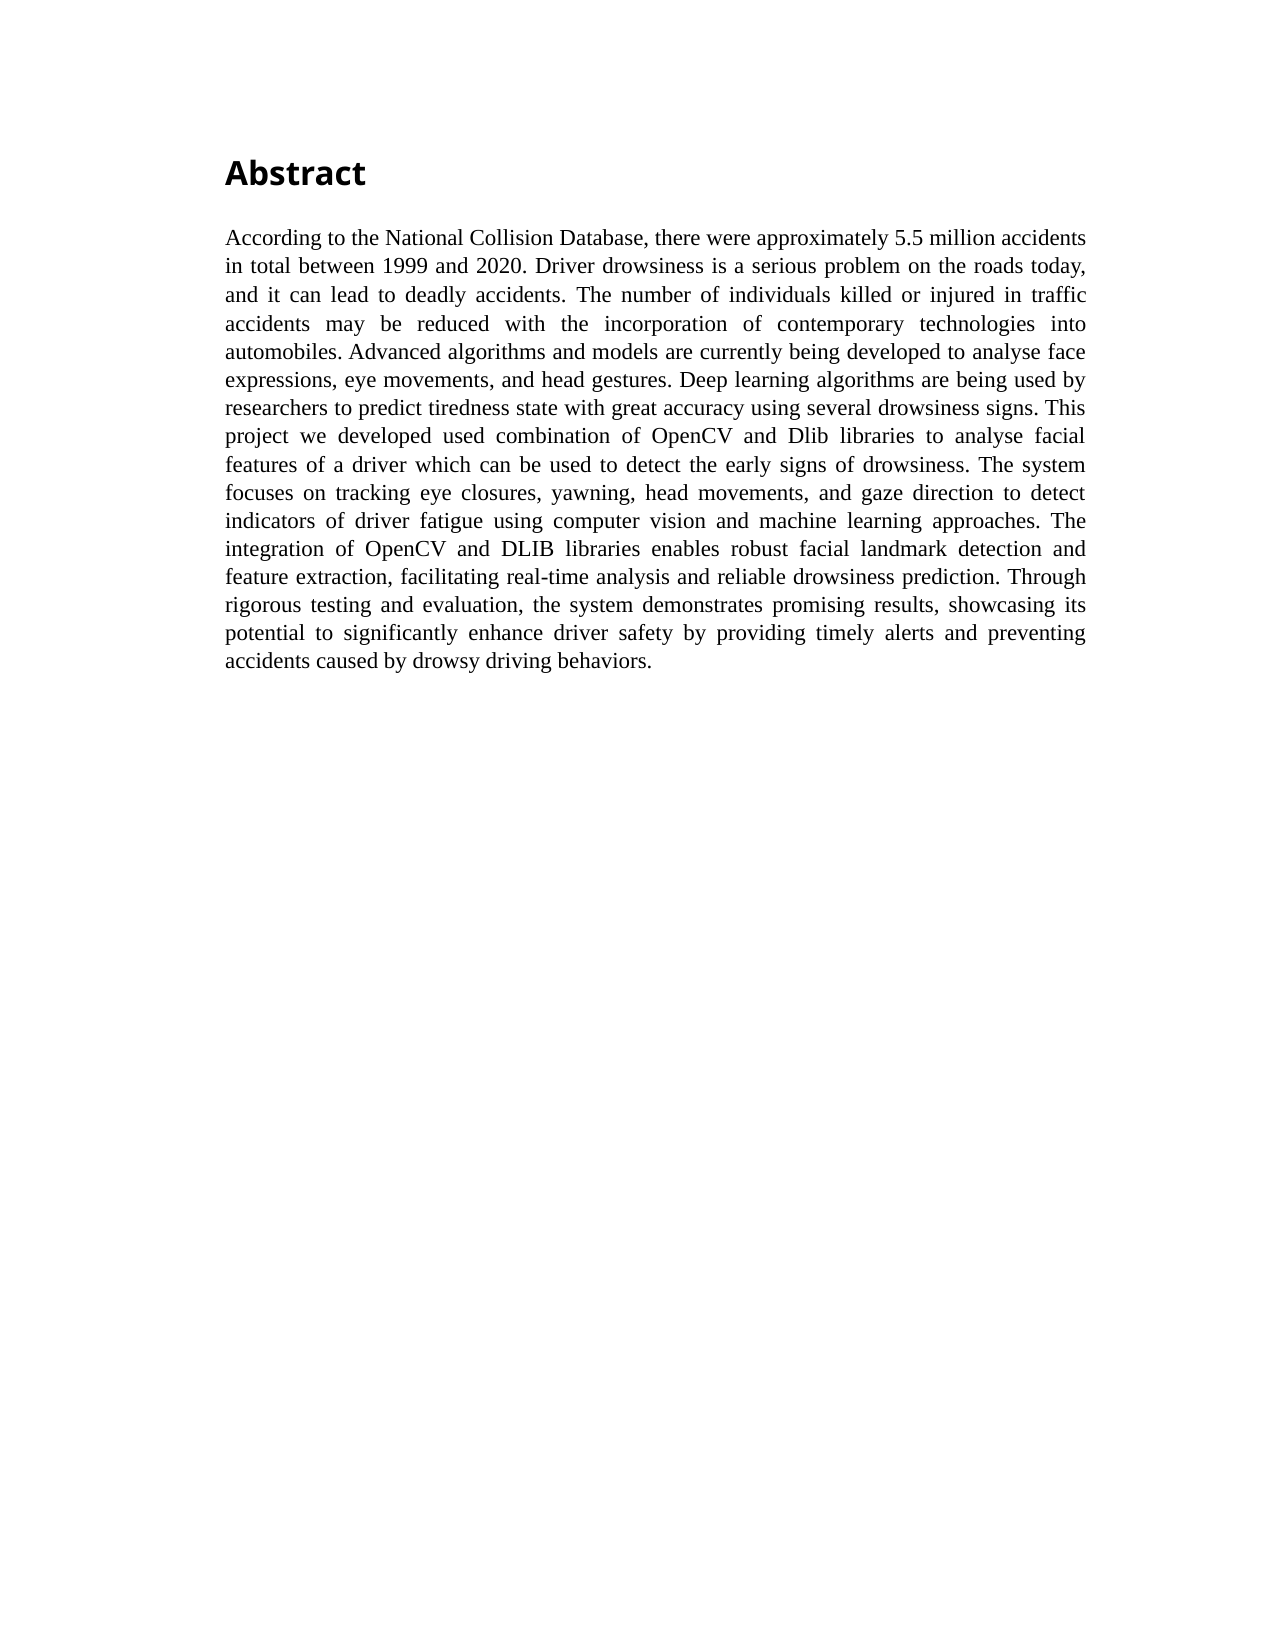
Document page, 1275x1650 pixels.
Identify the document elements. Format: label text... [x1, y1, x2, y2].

subtitle Abstract [187, 150, 1087, 195]
text According to the National Collision Database, there were approximately 5.5 million accidents in total between 1999 and 2020. Driver drowsiness is a serious problem on the roads today, and it can lead to deadly accidents. The number of individuals killed or injured in traffic accidents may be reduced with the incorporation of contemporary technologies into automobiles. Advanced algorithms and models are currently being developed to analyse face expressions, eye movements, and head gestures. Deep learning algorithms are being used by researchers to predict tiredness state with great accuracy using several drowsiness signs. This project we developed used combination of OpenCV and Dlib libraries to analyse facial features of a driver which can be used to detect the early signs of drowsiness. The system focuses on tracking eye closures, yawning, head movements, and gaze direction to detect indicators of driver fatigue using computer vision and machine learning approaches. The integration of OpenCV and DLIB libraries enables robust facial landmark detection and feature extraction, facilitating real-time analysis and reliable drowsiness prediction. Through rigorous testing and evaluation, the system demonstrates promising results, showcasing its potential to significantly enhance driver safety by providing timely alerts and preventing accidents caused by drowsy driving behaviors. [225, 224, 1087, 674]
